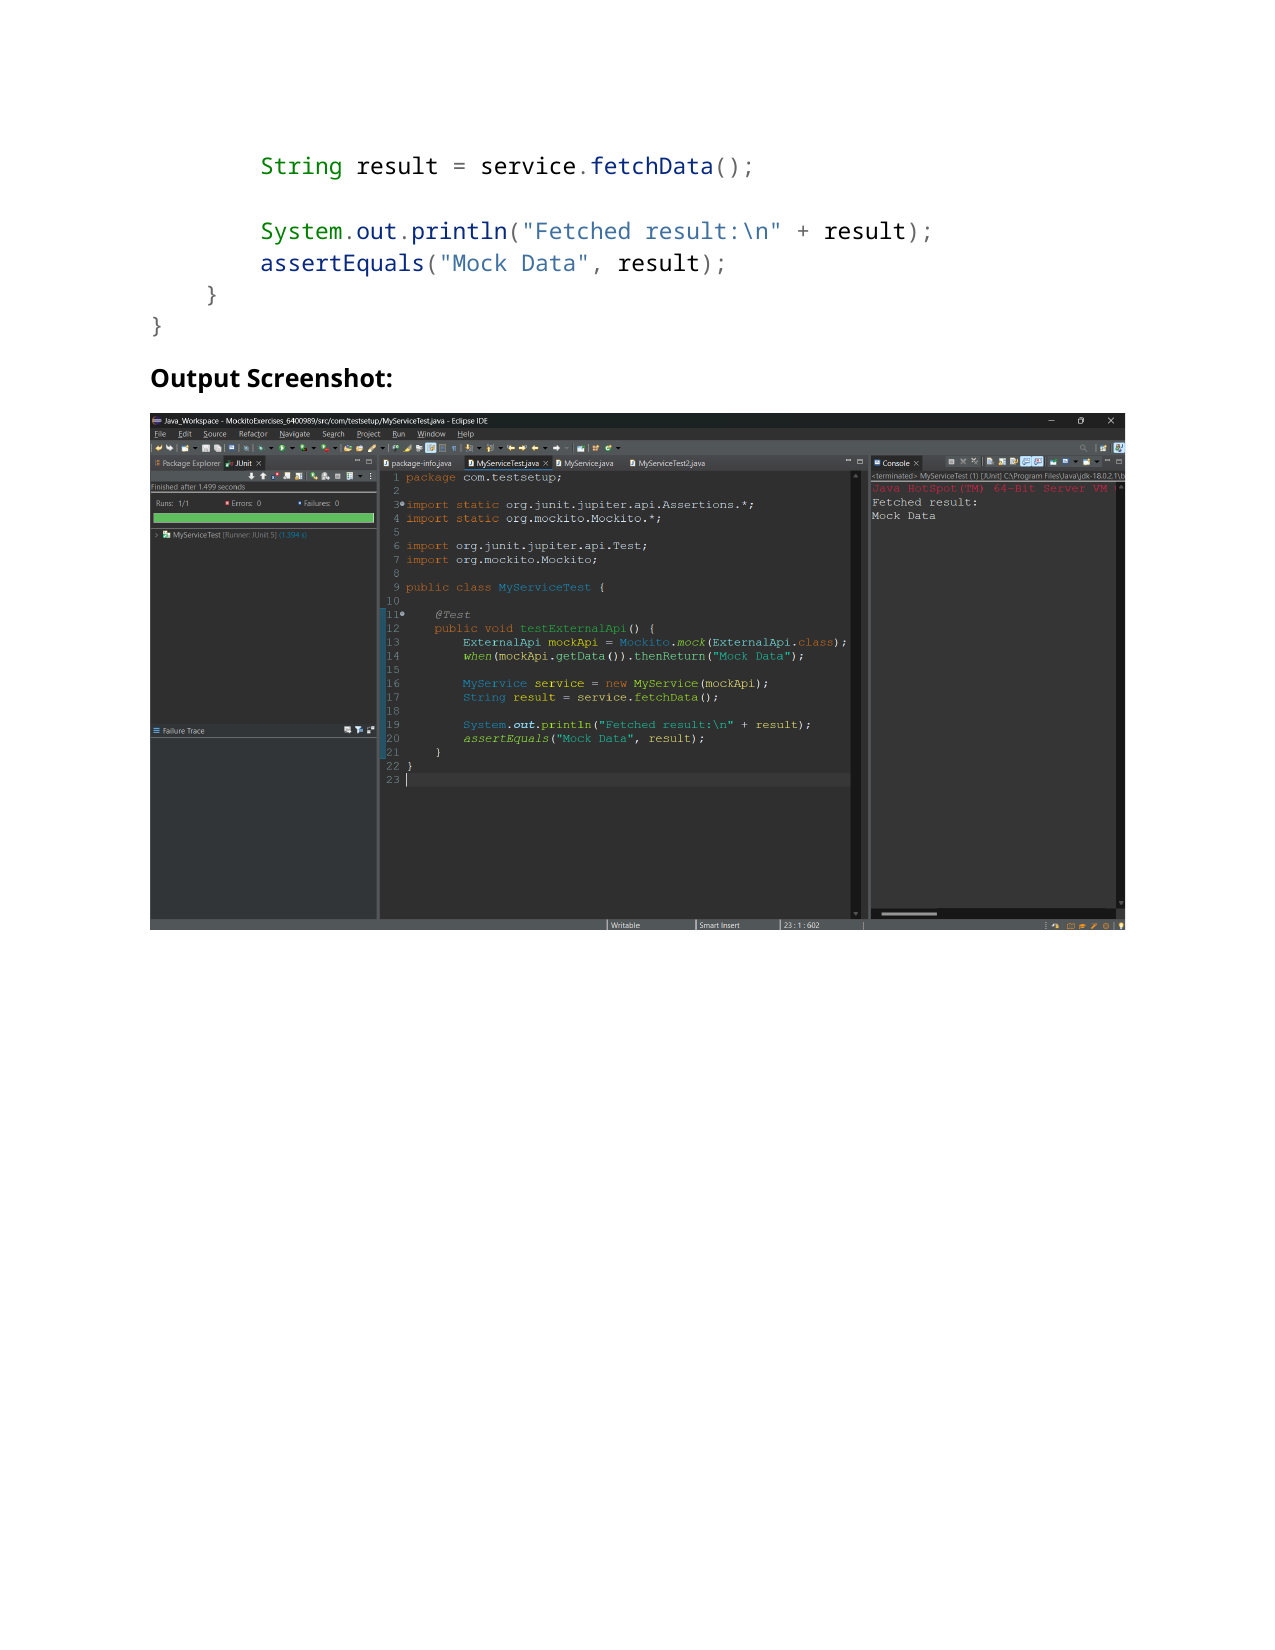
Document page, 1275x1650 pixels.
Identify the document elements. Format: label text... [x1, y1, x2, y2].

text Output Screenshot: [150, 361, 1125, 395]
picture [150, 413, 1125, 930]
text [150, 150, 1125, 340]
